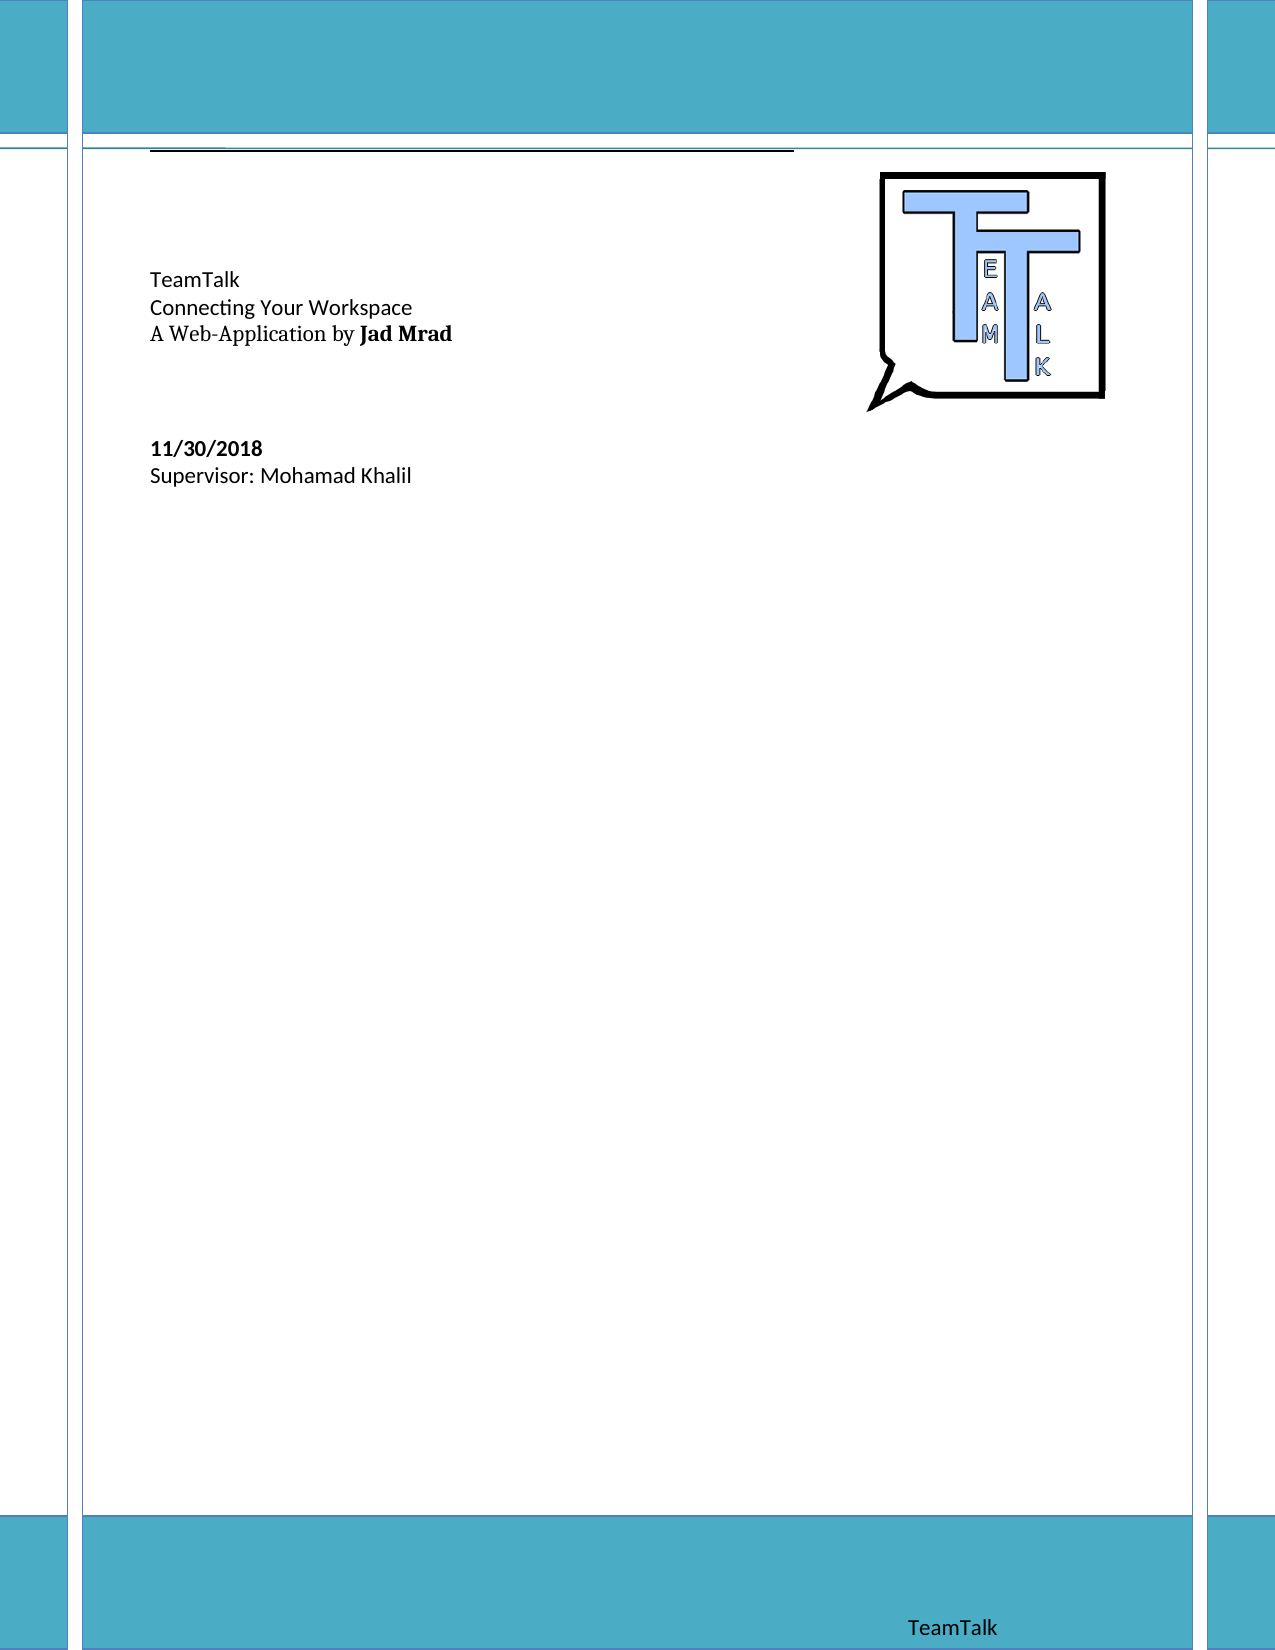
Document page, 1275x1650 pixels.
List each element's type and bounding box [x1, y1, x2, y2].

picture [856, 150, 1127, 421]
